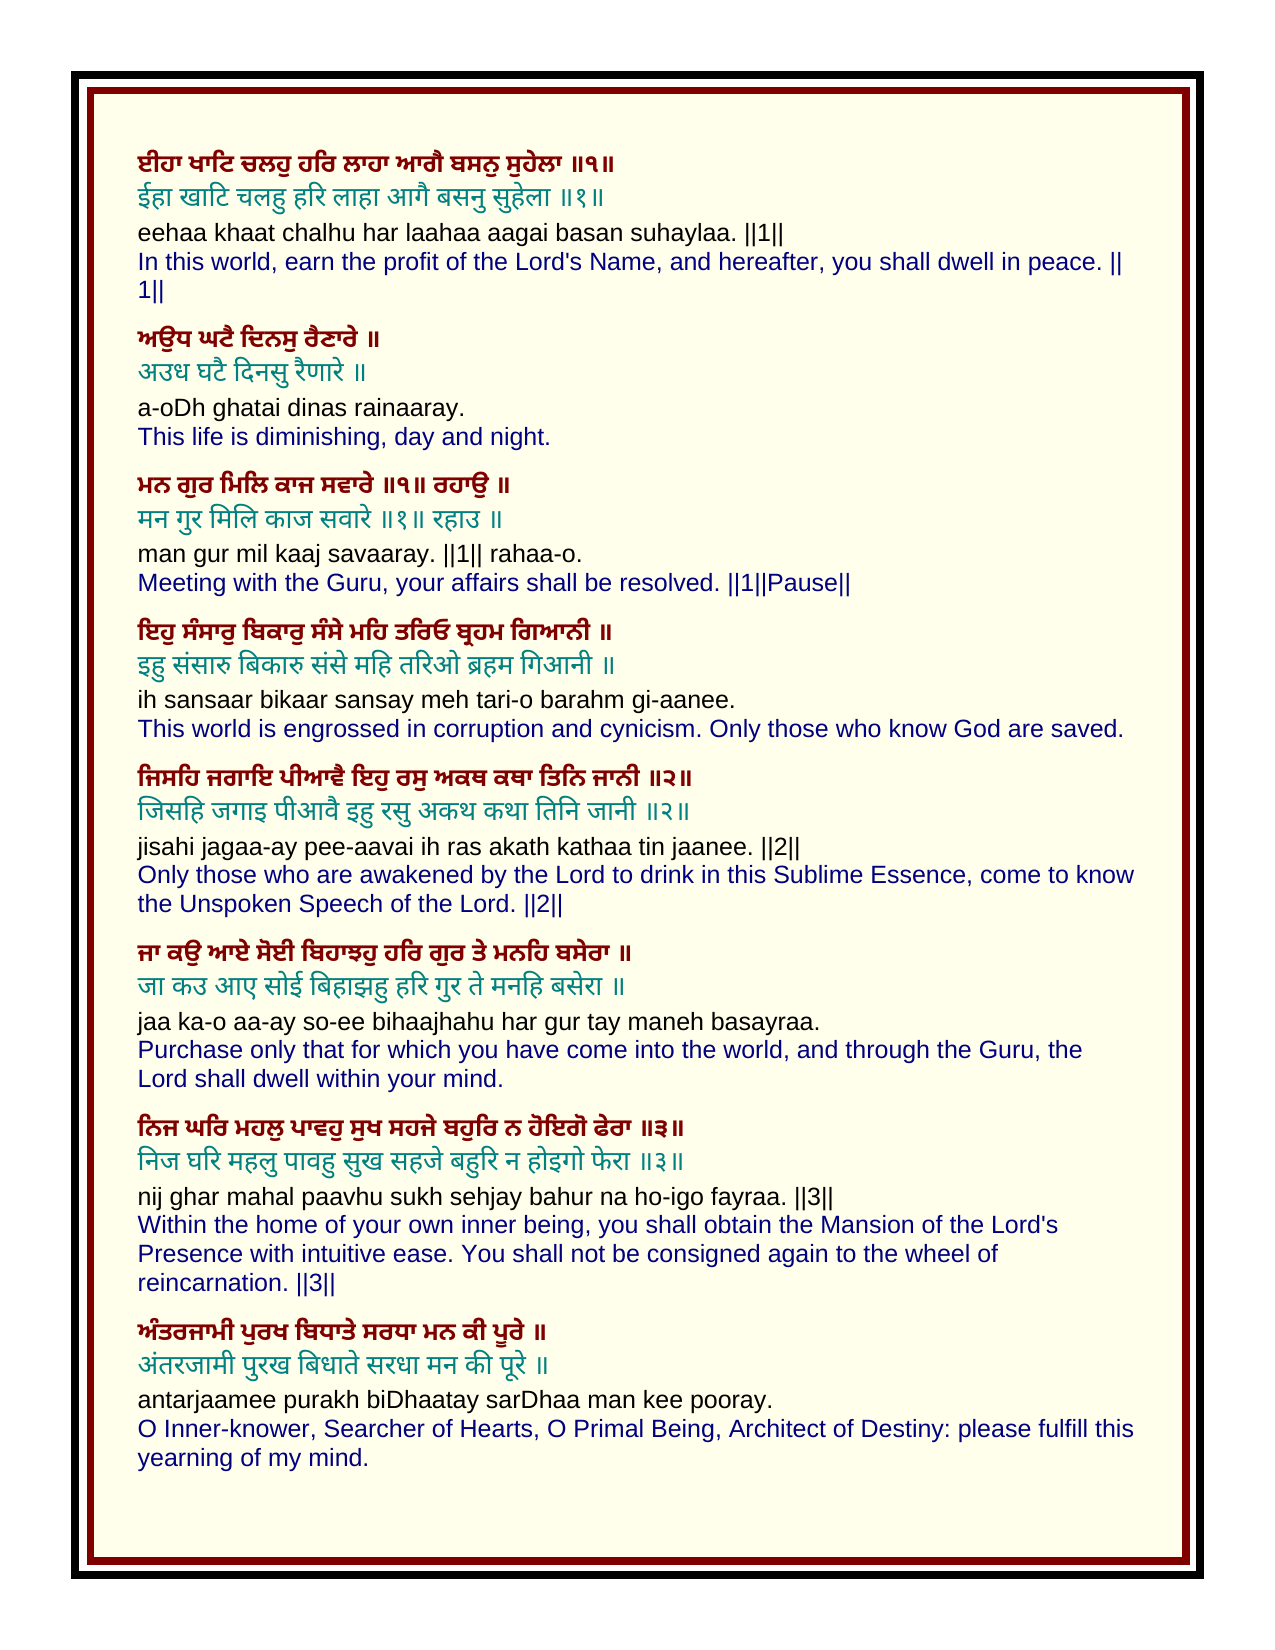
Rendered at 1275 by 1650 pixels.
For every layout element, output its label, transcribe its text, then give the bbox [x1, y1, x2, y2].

text ਅਉਧ ਘਟੈ ਦਿਨਸੁ ਰੈਣਾਰੇ ॥ [137, 325, 1138, 358]
text man gur mil kaaj savaaray. ||1|| rahaa-o. [137, 539, 1138, 568]
text ਮਨ ਗੁਰ ਮਿਲਿ ਕਾਜ ਸਵਾਰੇ ॥੧॥ ਰਹਾਉ ॥ [137, 471, 1138, 504]
text इहु संसारु बिकारु संसे महि तरिओ ब्रहम गिआनी ॥ [137, 650, 1138, 685]
text O Inner-knower, Searcher of Hearts, O Primal Being, Architect of Destiny: please fulfill this yearning of my mind. [137, 1414, 1138, 1472]
text ਨਿਜ ਘਰਿ ਮਹਲੁ ਪਾਵਹੁ ਸੁਖ ਸਹਜੇ ਬਹੁਰਿ ਨ ਹੋਇਗੋ ਫੇਰਾ ॥੩॥ [137, 1114, 1138, 1146]
text निज घरि महलु पावहु सुख सहजे बहुरि न होइगो फेरा ॥३॥ [137, 1146, 1138, 1182]
text जिसहि जगाइ पीआवै इहु रसु अकथ कथा तिनि जानी ॥२॥ [137, 796, 1138, 832]
text मन गुर मिलि काज सवारे ॥१॥ रहाउ ॥ [137, 504, 1138, 539]
text ਜਿਸਹਿ ਜਗਾਇ ਪੀਆਵੈ ਇਹੁ ਰਸੁ ਅਕਥ ਕਥਾ ਤਿਨਿ ਜਾਨੀ ॥੨॥ [137, 764, 1138, 796]
text जा कउ आए सोई बिहाझहु हरि गुर ते मनहि बसेरा ॥ [137, 971, 1138, 1007]
text In this world, earn the profit of the Lord's Name, and hereafter, you shall dwell in peace. ||1|| [137, 247, 1138, 304]
text ਜਾ ਕਉ ਆਏ ਸੋਈ ਬਿਹਾਝਹੁ ਹਰਿ ਗੁਰ ਤੇ ਮਨਹਿ ਬਸੇਰਾ ॥ [137, 939, 1138, 971]
text a-oDh ghatai dinas rainaaray. [137, 393, 1138, 422]
text nij ghar mahal paavhu sukh sehjay bahur na ho-igo fayraa. ||3|| [137, 1182, 1138, 1210]
text ईहा खाटि चलहु हरि लाहा आगै बसनु सुहेला ॥१॥ [137, 183, 1138, 218]
text antarjaamee purakh biDhaatay sarDhaa man kee pooray. [137, 1385, 1138, 1414]
text Purchase only that for which you have come into the world, and through the Guru, the Lord shall dwell within your mind. [137, 1035, 1138, 1093]
text ਈਹਾ ਖਾਟਿ ਚਲਹੁ ਹਰਿ ਲਾਹਾ ਆਗੈ ਬਸਨੁ ਸੁਹੇਲਾ ॥੧॥ [137, 150, 1138, 183]
text अंतरजामी पुरख बिधाते सरधा मन की पूरे ॥ [137, 1350, 1138, 1385]
text अउध घटै दिनसु रैणारे ॥ [137, 358, 1138, 393]
text Within the home of your own inner being, you shall obtain the Mansion of the Lord's Presence with intuitive ease. You shall not be consigned again to the wheel of reincarnation. ||3|| [137, 1210, 1138, 1297]
text jisahi jagaa-ay pee-aavai ih ras akath kathaa tin jaanee. ||2|| [137, 832, 1138, 860]
text jaa ka-o aa-ay so-ee bihaajhahu har gur tay maneh basayraa. [137, 1007, 1138, 1035]
text Meeting with the Guru, your affairs shall be resolved. ||1||Pause|| [137, 568, 1138, 597]
text ਇਹੁ ਸੰਸਾਰੁ ਬਿਕਾਰੁ ਸੰਸੇ ਮਹਿ ਤਰਿਓ ਬ੍ਰਹਮ ਗਿਆਨੀ ॥ [137, 617, 1138, 650]
text This world is engrossed in corruption and cynicism. Only those who know God are saved. [137, 714, 1138, 743]
text ਅੰਤਰਜਾਮੀ ਪੁਰਖ ਬਿਧਾਤੇ ਸਰਧਾ ਮਨ ਕੀ ਪੂਰੇ ॥ [137, 1317, 1138, 1350]
text ih sansaar bikaar sansay meh tari-o barahm gi-aanee. [137, 685, 1138, 714]
text This life is diminishing, day and night. [137, 422, 1138, 450]
text Only those who are awakened by the Lord to drink in this Sublime Essence, come to know the Unspoken Speech of the Lord. ||2|| [137, 860, 1138, 918]
text eehaa khaat chalhu har laahaa aagai basan suhaylaa. ||1|| [137, 218, 1138, 247]
